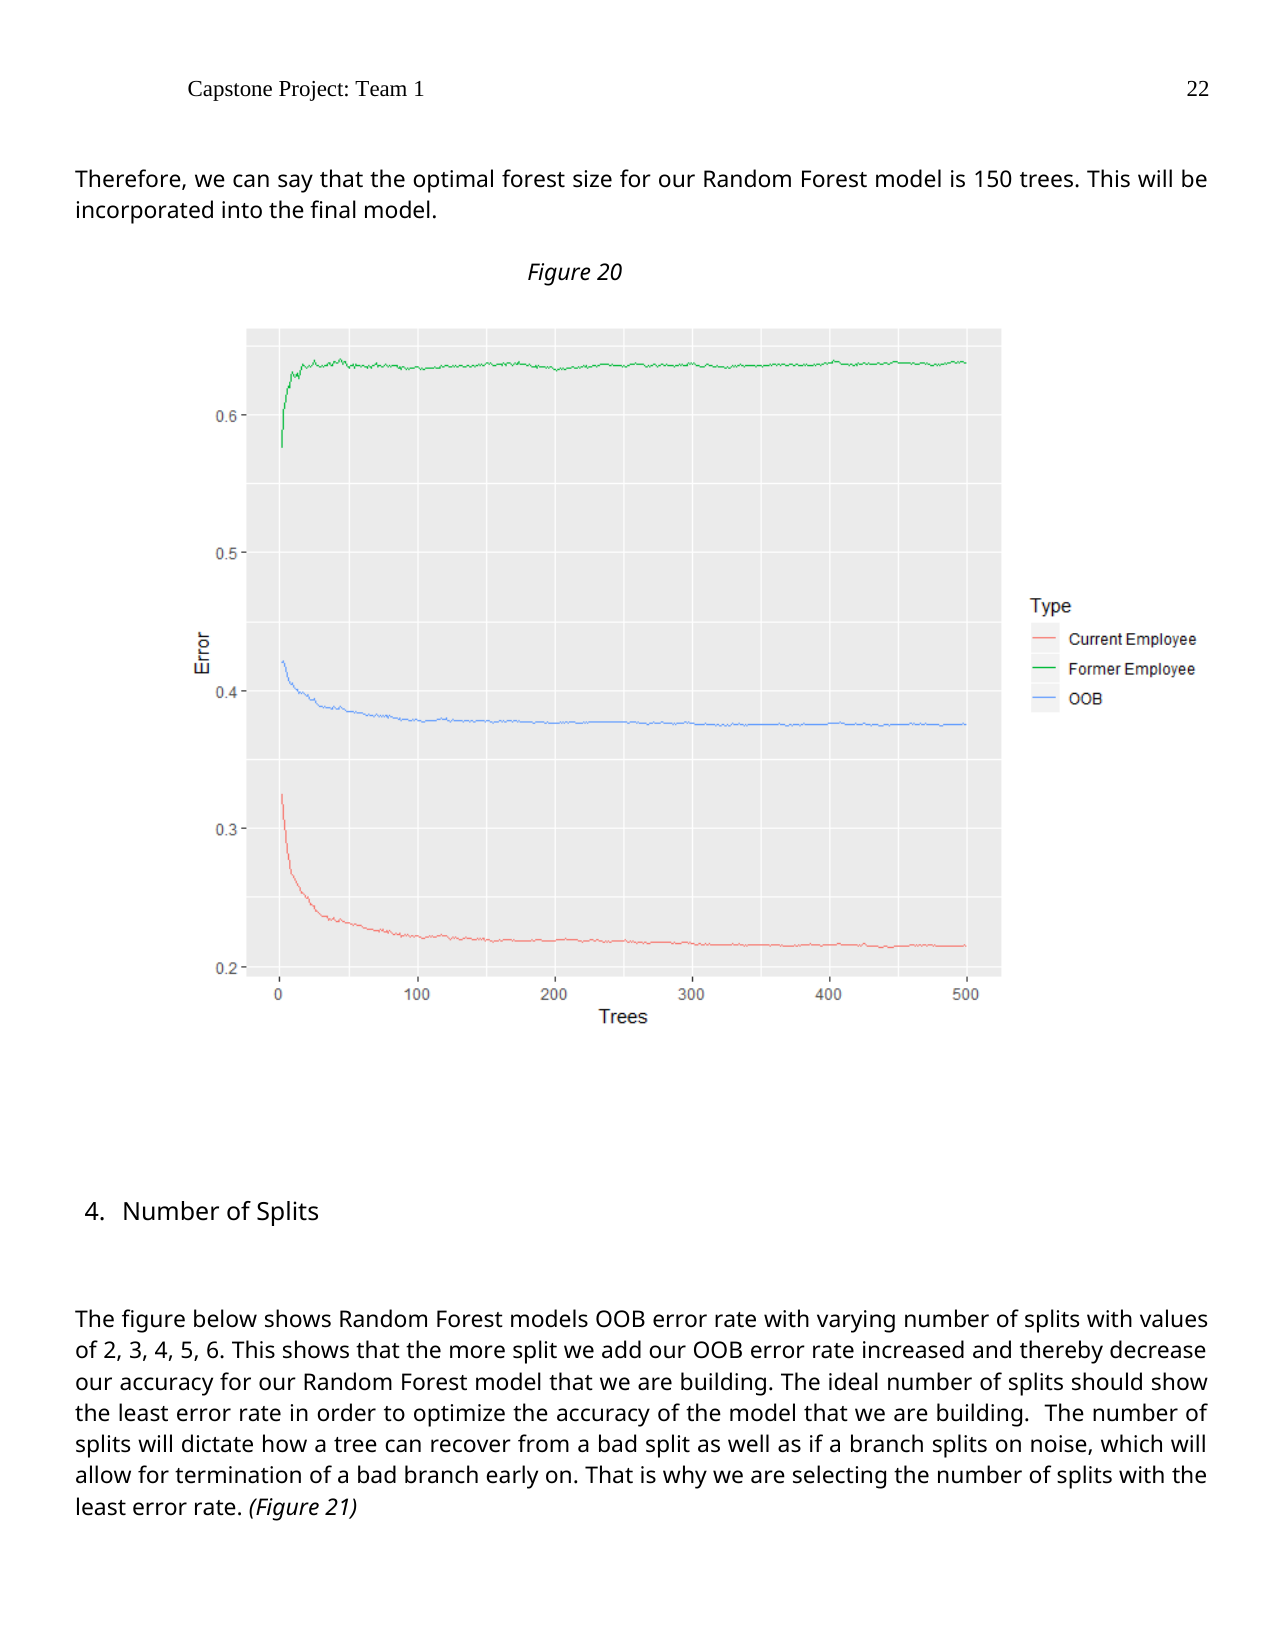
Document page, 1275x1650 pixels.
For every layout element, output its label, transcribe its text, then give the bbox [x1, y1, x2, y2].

subtitle Number of Splits [84, 1194, 1209, 1228]
text Figure 20 [187, 256, 1209, 287]
picture [187, 321, 1210, 1026]
text The figure below shows Random Forest models OOB error rate with varying number of splits with values of 2, 3, 4, 5, 6. This shows that the more split we add our OOB error rate increased and thereby decrease our accuracy for our Random Forest model that we are building. The ideal number of splits should show the least error rate in order to optimize the accuracy of the model that we are building. The number of splits will dictate how a tree can recover from a bad split as well as if a branch splits on noise, which will allow for termination of a bad branch early on. That is why we are selecting the number of splits with the least error rate. (Figure 21) [75, 1303, 1209, 1522]
text Therefore, we can say that the optimal forest size for our Random Forest model is 150 trees. This will be incorporated into the final model. [75, 162, 1209, 225]
